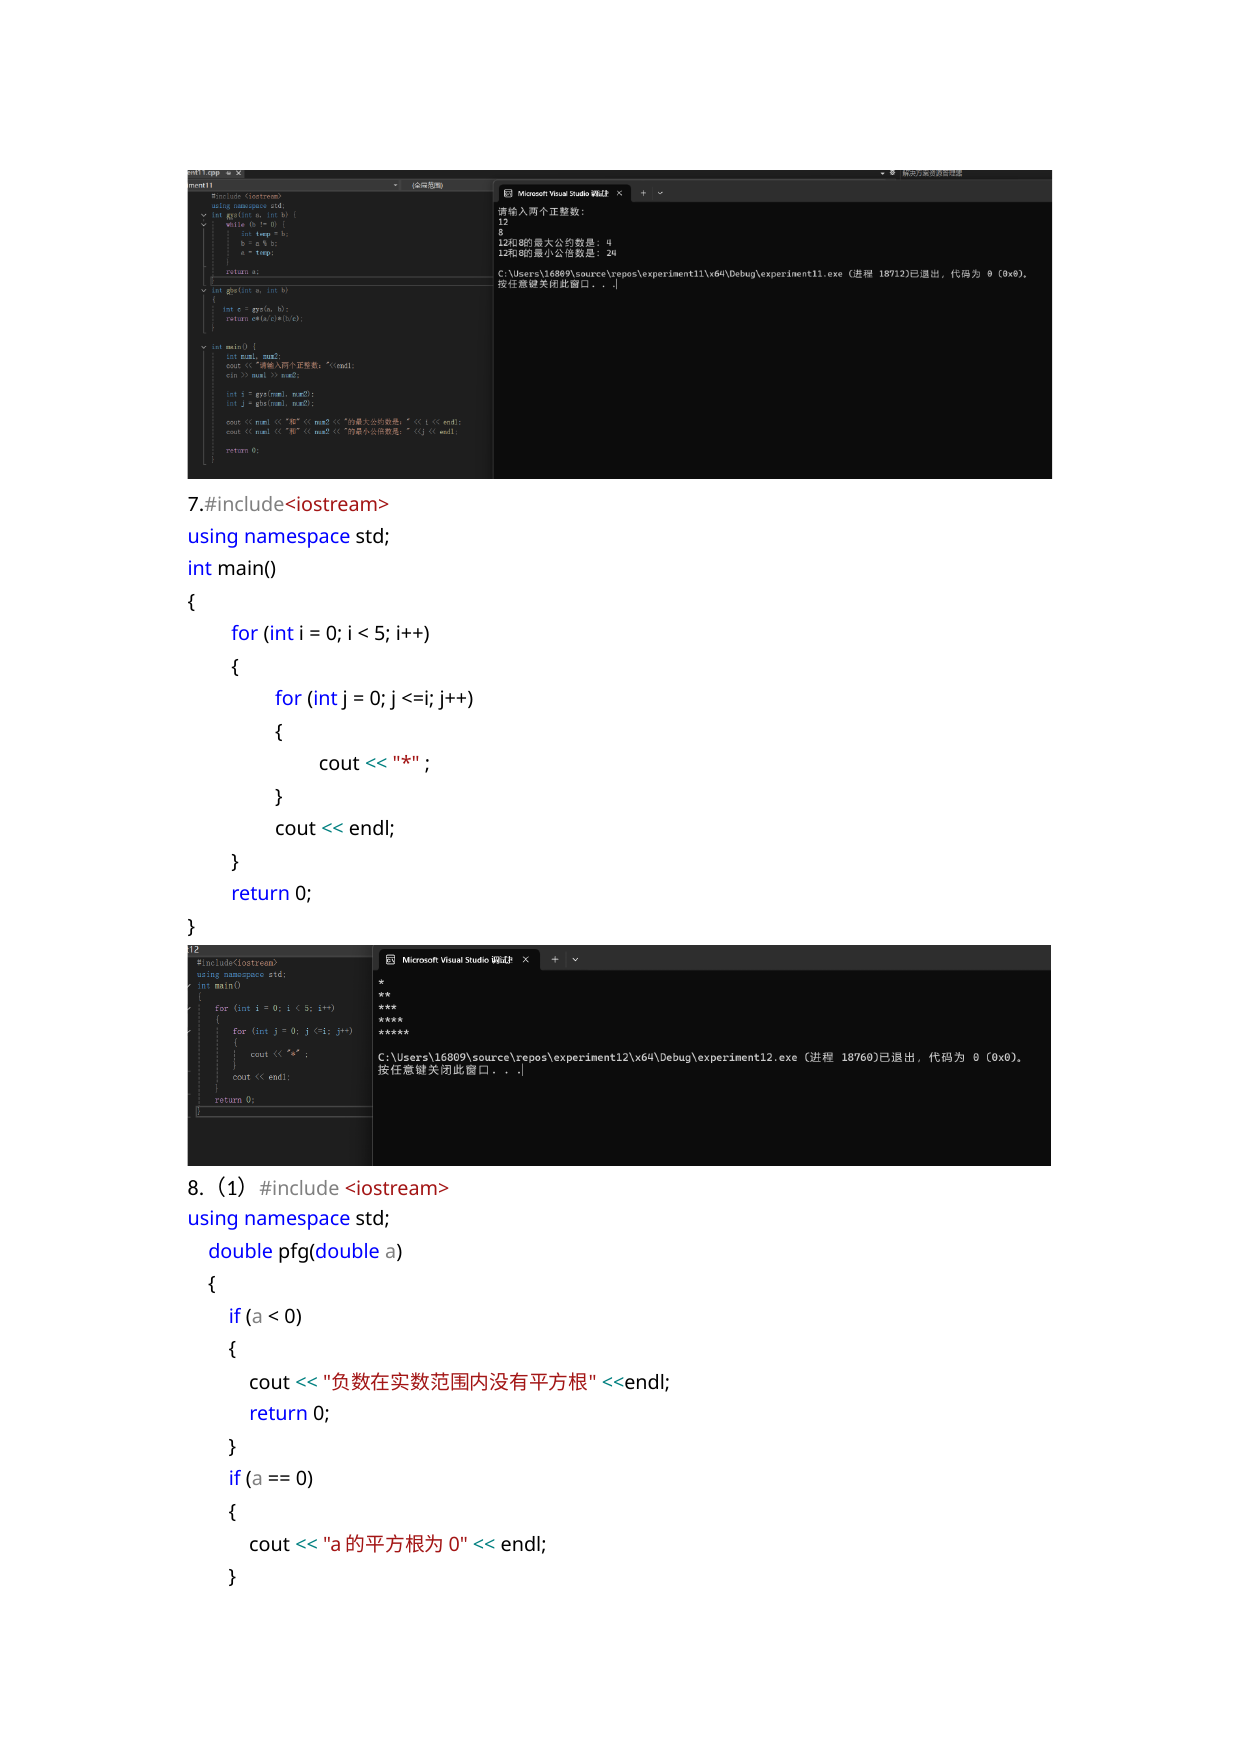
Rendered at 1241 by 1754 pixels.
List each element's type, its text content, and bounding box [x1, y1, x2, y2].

text } [187, 1429, 1053, 1462]
text 8.（1）#include <iostream> [187, 1169, 1053, 1202]
text { [187, 714, 1053, 747]
text cout << "a的平方根为0" << endl; [187, 1527, 1053, 1559]
text using namespace std; [187, 519, 1053, 552]
text double pfg(double a) [187, 1234, 1053, 1267]
text } [187, 844, 1053, 877]
text if (a == 0) [187, 1462, 1053, 1494]
text { [187, 1267, 1053, 1299]
text return 0; [187, 877, 1053, 909]
text } [187, 909, 1053, 942]
picture [187, 170, 1053, 479]
text { [187, 649, 1053, 682]
text for (int i = 0; i < 5; i++) [187, 617, 1053, 649]
text if (a < 0) [187, 1299, 1053, 1332]
text cout << "*" ; [187, 747, 1053, 779]
text { [187, 1332, 1053, 1364]
text } [187, 779, 1053, 812]
text cout << endl; [187, 812, 1053, 844]
text { [187, 584, 1053, 617]
text using namespace std; [187, 1202, 1053, 1234]
text } [187, 1559, 1053, 1592]
text 7.#include<iostream> [187, 487, 1053, 519]
text for (int j = 0; j <=i; j++) [187, 682, 1053, 714]
text { [187, 1494, 1053, 1527]
text return 0; [187, 1397, 1053, 1429]
picture [187, 945, 1051, 1166]
text cout << "负数在实数范围内没有平方根" <<endl; [187, 1364, 1053, 1397]
text int main() [187, 552, 1053, 584]
